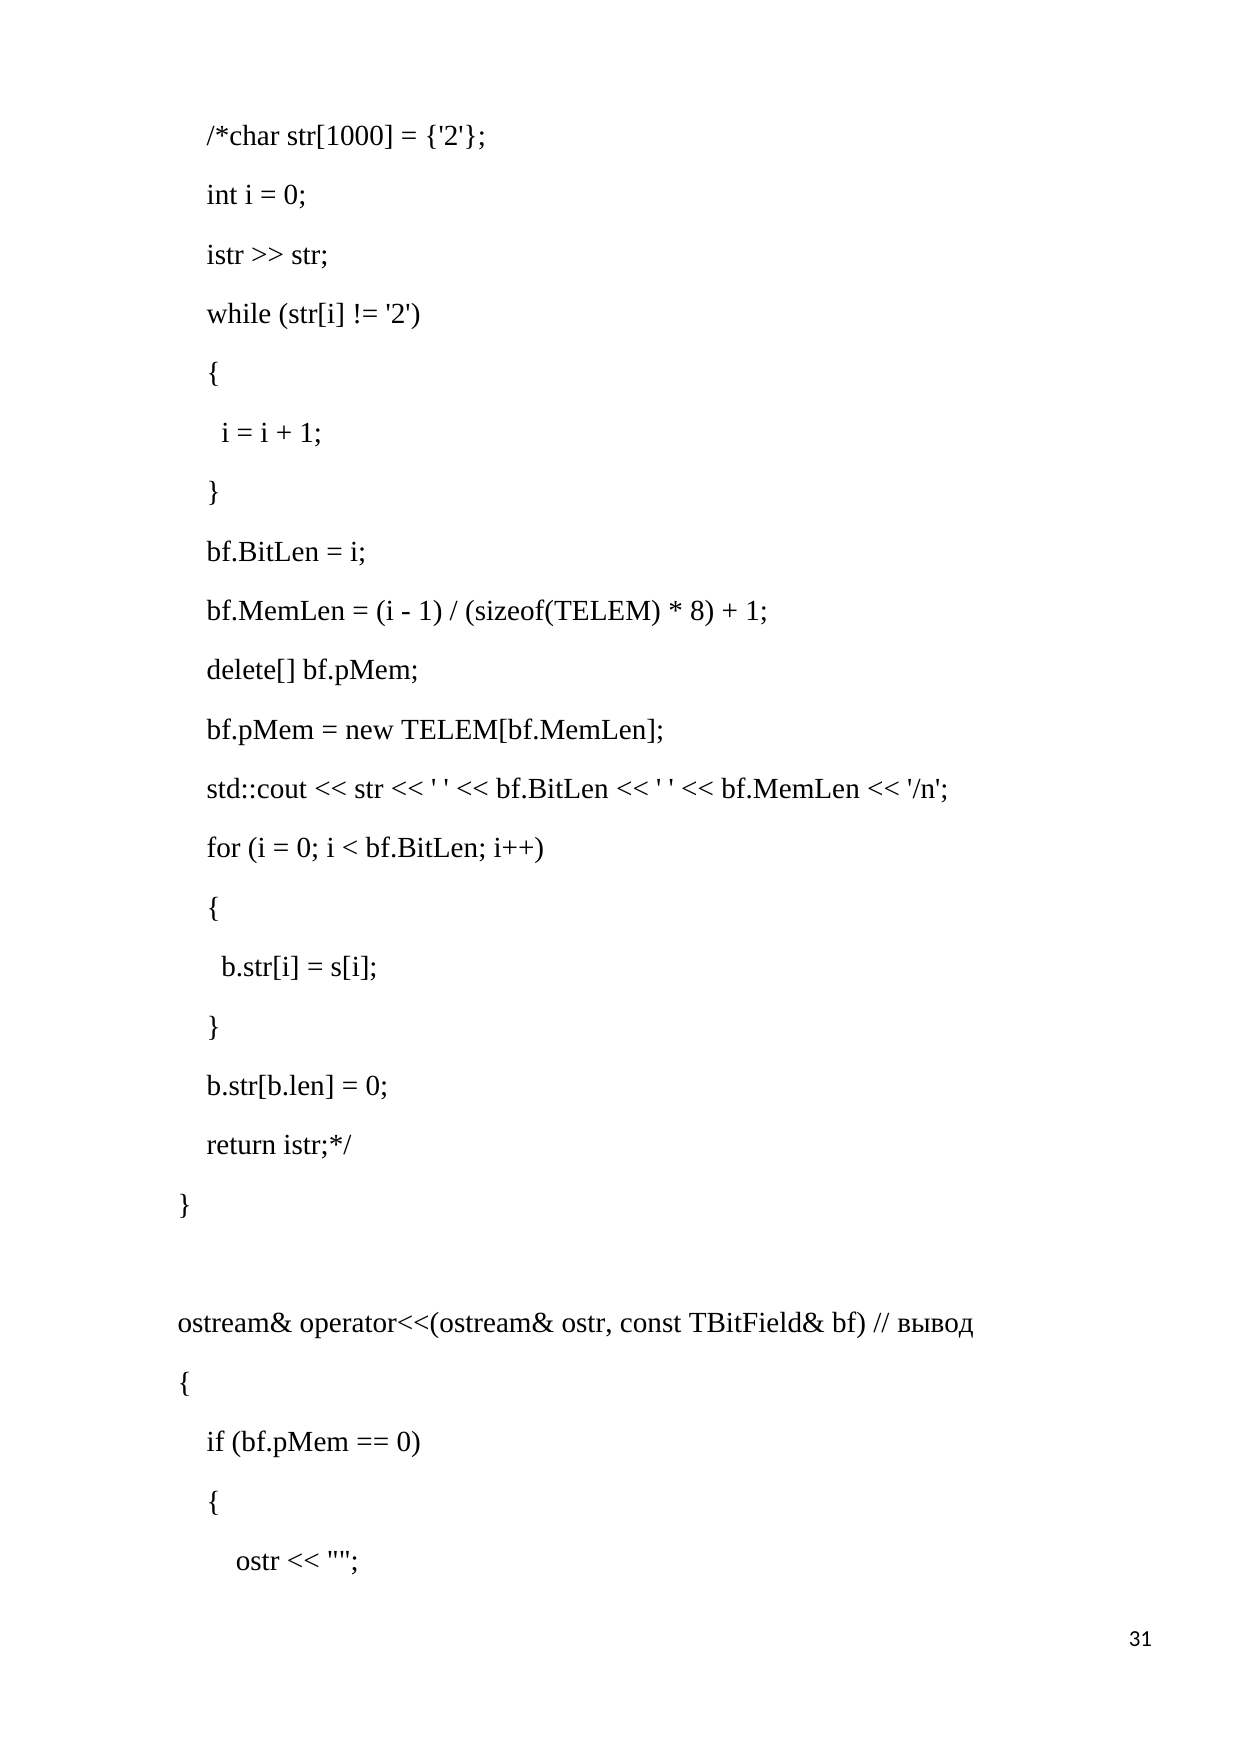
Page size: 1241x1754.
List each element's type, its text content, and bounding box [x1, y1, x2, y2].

text bf.BitLen = i; [177, 534, 1152, 567]
text bf.pMem = new TELEM[bf.MemLen]; [177, 712, 1152, 745]
text } [177, 1187, 1152, 1220]
text b.str[i] = s[i]; [177, 949, 1152, 983]
text { [177, 1365, 1152, 1398]
text { [177, 1484, 1152, 1517]
text std::cout << str << ' ' << bf.BitLen << ' ' << bf.MemLen << '/n'; [177, 771, 1152, 805]
text ostream& operator<<(ostream& ostr, const TBitField& bf) // вывод [177, 1306, 1152, 1339]
text } [177, 474, 1152, 508]
text { [177, 356, 1152, 389]
text for (i = 0; i < bf.BitLen; i++) [177, 831, 1152, 864]
text /*char str[1000] = {'2'}; [177, 118, 1152, 152]
text while (str[i] != '2') [177, 296, 1152, 330]
text istr >> str; [177, 237, 1152, 270]
text b.str[b.len] = 0; [177, 1068, 1152, 1102]
text i = i + 1; [177, 415, 1152, 448]
text return istr;*/ [177, 1127, 1152, 1161]
text if (bf.pMem == 0) [177, 1424, 1152, 1458]
text delete[] bf.pMem; [177, 652, 1152, 686]
text bf.MemLen = (i - 1) / (sizeof(TELEM) * 8) + 1; [177, 593, 1152, 627]
text { [177, 890, 1152, 923]
text } [177, 1009, 1152, 1042]
text int i = 0; [177, 177, 1152, 211]
text ostr << ""; [177, 1543, 1152, 1577]
